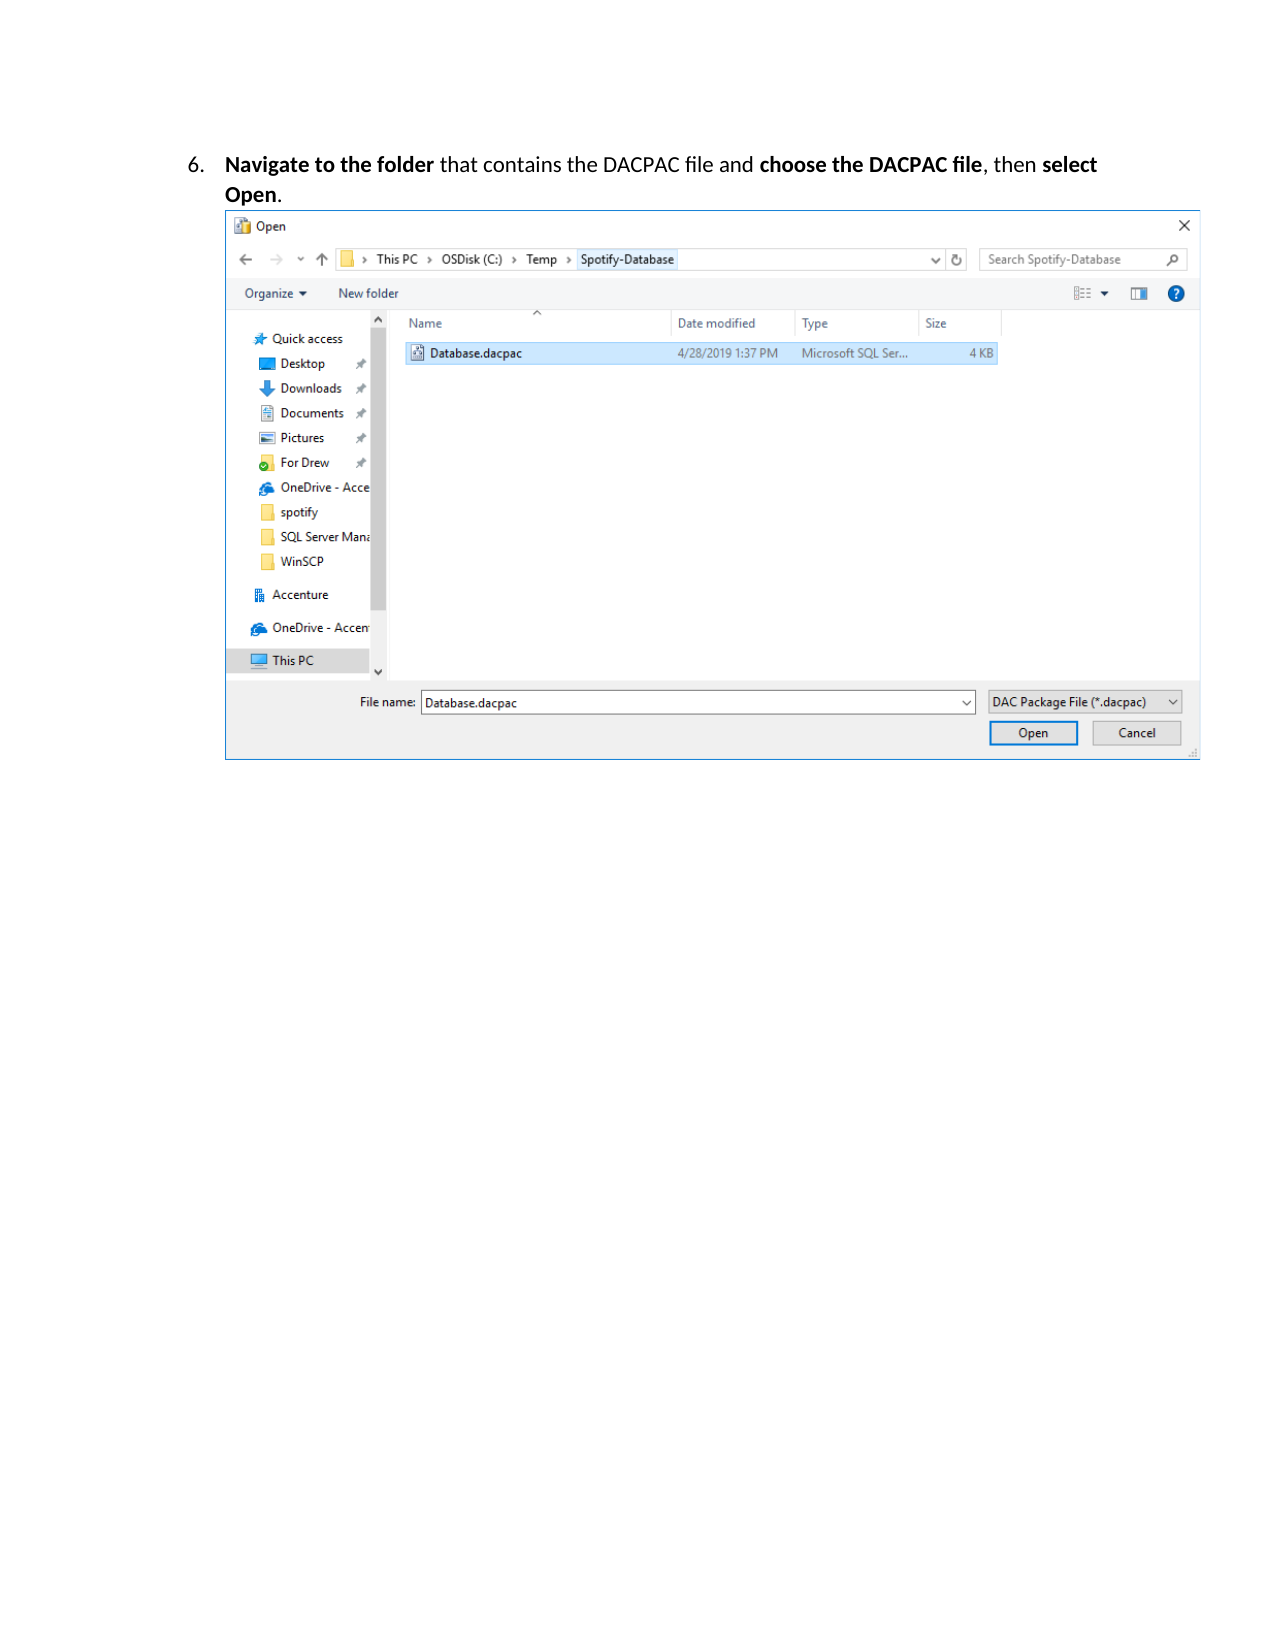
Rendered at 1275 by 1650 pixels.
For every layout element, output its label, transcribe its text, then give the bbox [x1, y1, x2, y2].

picture [225, 210, 1200, 760]
